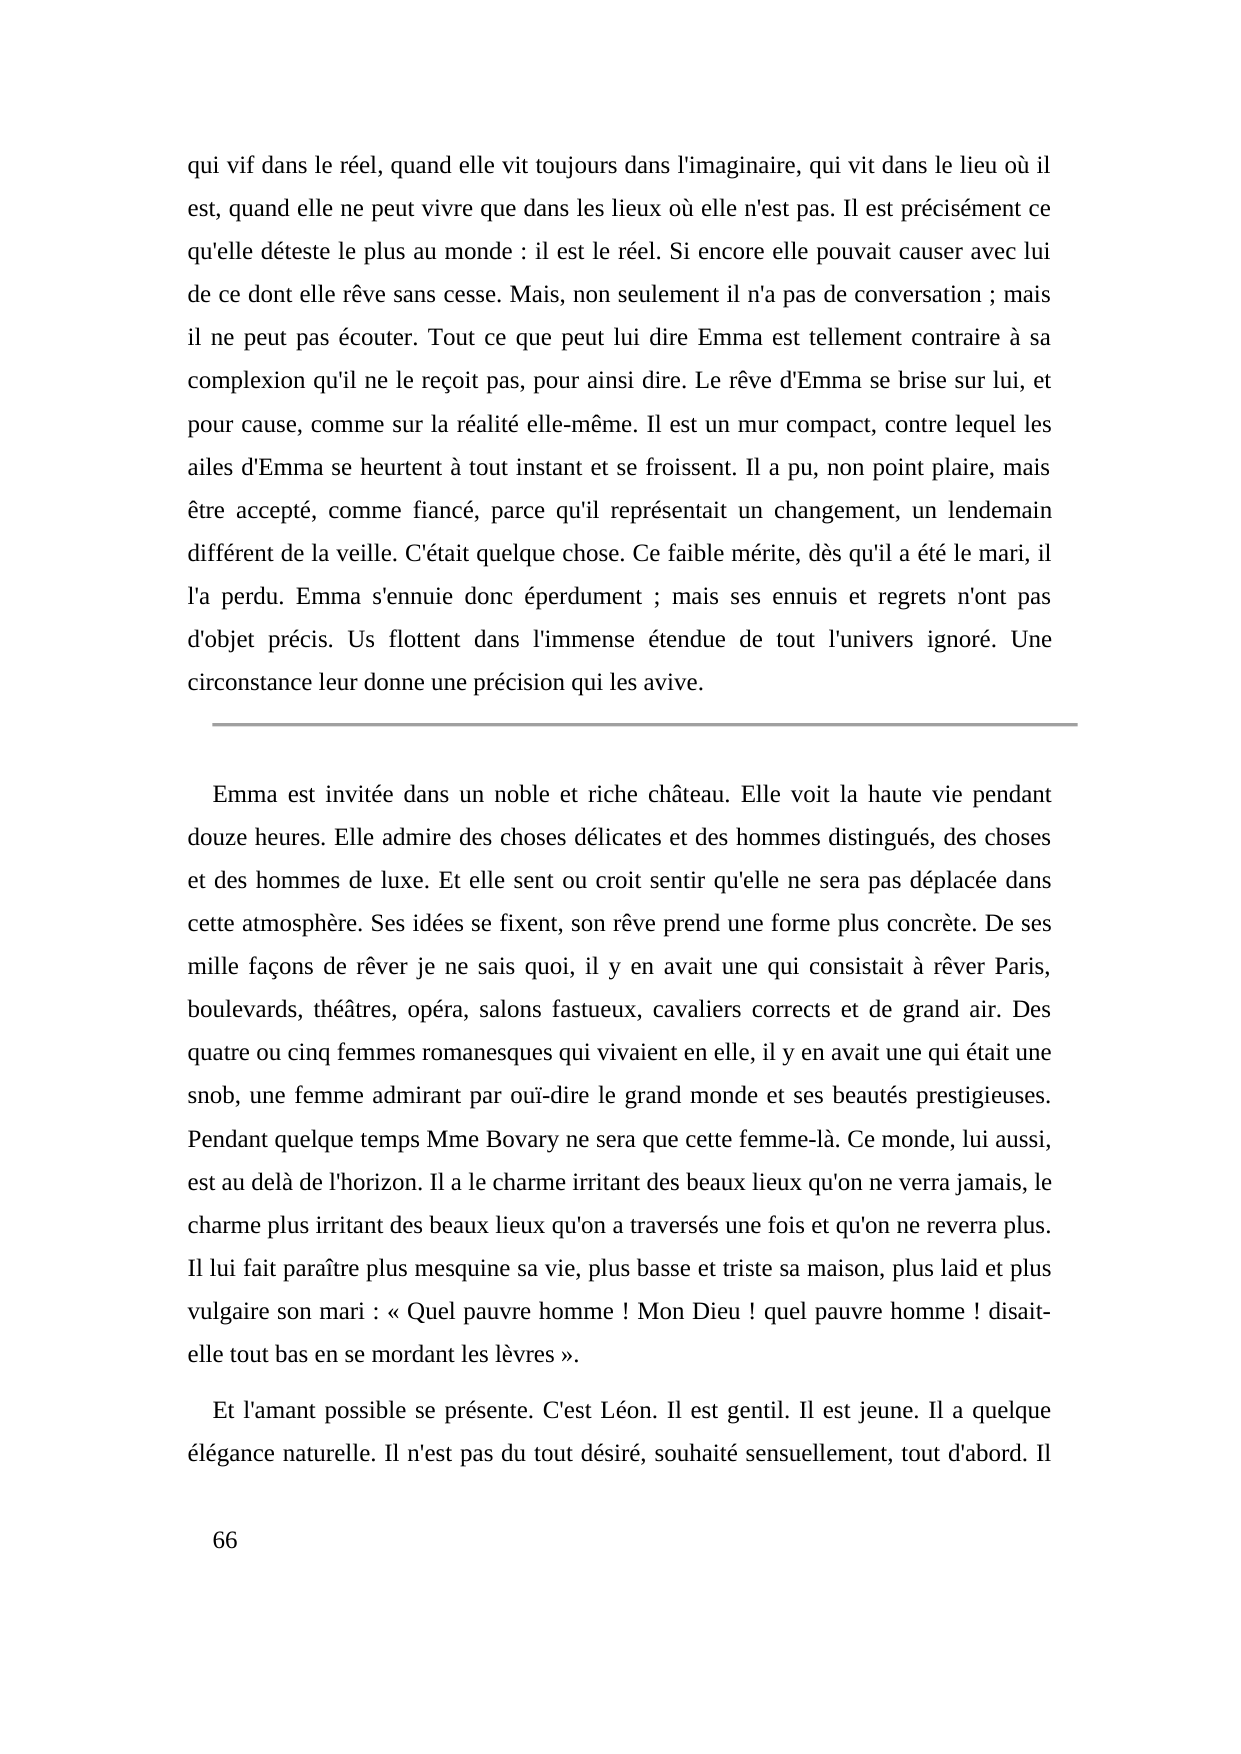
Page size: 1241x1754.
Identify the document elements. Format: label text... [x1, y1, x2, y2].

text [187, 150, 1053, 696]
text Emma est invitée dans un noble et riche château. Elle voit la haute vie pendant douze heures. Elle admire des choses délicates et des hommes distingués, des choses et des hommes de luxe. Et elle sent ou croit sentir qu'elle ne sera pas déplacée dans cette atmosphère. Ses idées se fixent, son rêve prend une forme plus concrète. De ses mille façons de rêver je ne sais quoi, il y en avait une qui consistait à rêver Paris, boulevards, théâtres, opéra, salons fastueux, cavaliers corrects et de grand air. Des quatre ou cinq femmes romanesques qui vivaient en elle, il y en avait une qui était une snob, une femme admirant par ouï-dire le grand monde et ses beautés prestigieuses. Pendant quelque temps Mme Bovary ne sera que cette femme-là. Ce monde, lui aussi, est au delà de l'horizon. Il a le charme irritant des beaux lieux qu'on ne verra jamais, le charme plus irritant des beaux lieux qu'on a traversés une fois et qu'on ne reverra plus. Il lui fait paraître plus mesquine sa vie, plus basse et triste sa maison, plus laid et plus vulgaire son mari : « Quel pauvre homme ! Mon Dieu ! quel pauvre homme ! disait-elle tout bas en se mordant les lèvres ». [187, 779, 1053, 1368]
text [187, 1395, 1053, 1467]
